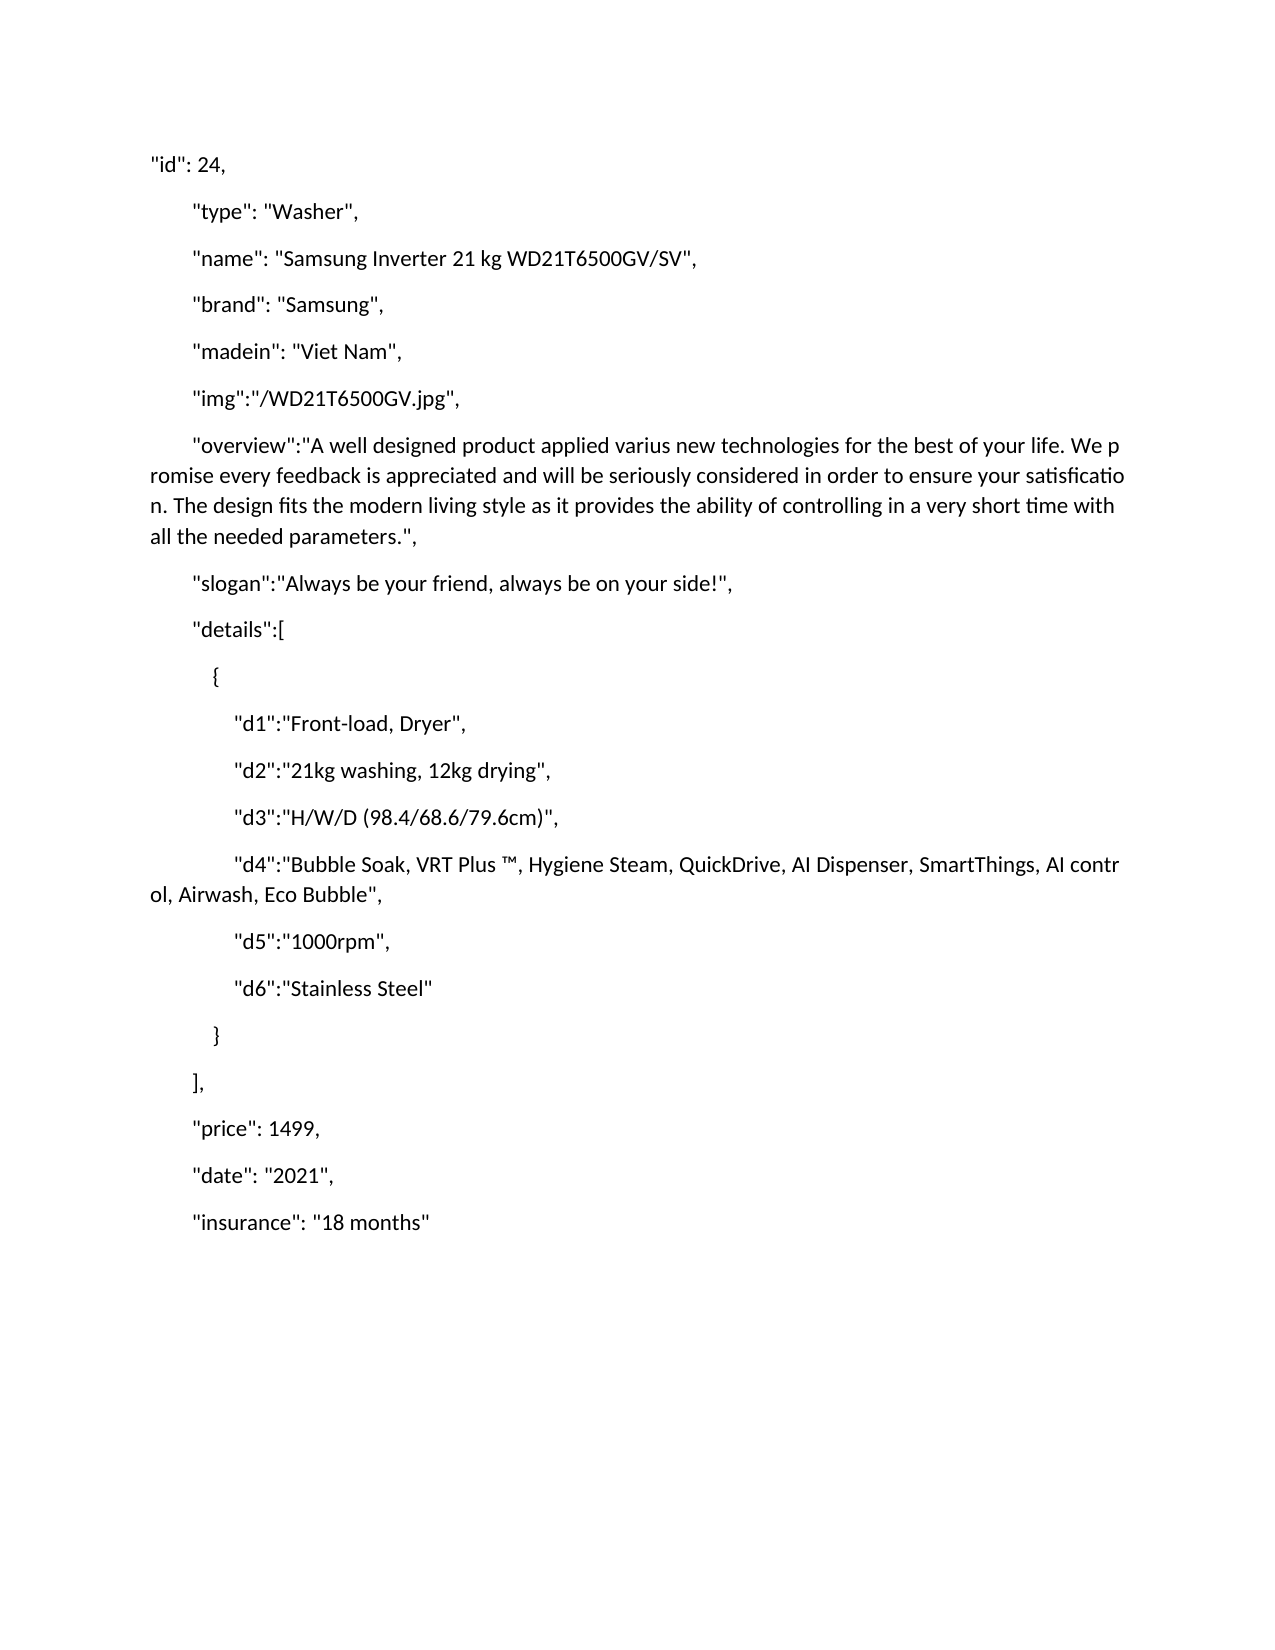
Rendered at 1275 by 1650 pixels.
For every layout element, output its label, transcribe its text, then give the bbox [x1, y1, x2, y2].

text "d4":"Bubble Soak, VRT Plus ™, Hygiene Steam, QuickDrive, AI Dispenser, SmartThings, AI control, Airwash, Eco Bubble", [150, 850, 1125, 908]
text "slogan":"Always be your friend, always be on your side!", [150, 569, 1125, 597]
text "d1":"Front-load, Dryer", [150, 709, 1125, 737]
text "d2":"21kg washing, 12kg drying", [150, 756, 1125, 784]
text "d3":"H/W/D (98.4/68.6/79.6cm)", [150, 803, 1125, 831]
text } [150, 1021, 1125, 1049]
text "type": "Washer", [150, 197, 1125, 225]
text { [150, 662, 1125, 691]
text "madein": "Viet Nam", [150, 337, 1125, 366]
text "date": "2021", [150, 1161, 1125, 1189]
text "brand": "Samsung", [150, 291, 1125, 319]
text "insurance": "18 months" [150, 1208, 1125, 1236]
text ], [150, 1068, 1125, 1096]
text "id": 24, [150, 150, 1125, 178]
text "img":"/WD21T6500GV.jpg", [150, 384, 1125, 412]
text "price": 1499, [150, 1114, 1125, 1143]
text "details":[ [150, 616, 1125, 644]
text "d6":"Stainless Steel" [150, 974, 1125, 1002]
text "overview":"A well designed product applied varius new technologies for the best of your life. We promise every feedback is appreciated and will be seriously considered in order to ensure your satisfication. The design fits the modern living style as it provides the ability of controlling in a very short time with all the needed parameters.", [150, 431, 1125, 550]
text "name": "Samsung Inverter 21 kg WD21T6500GV/SV", [150, 244, 1125, 272]
text "d5":"1000rpm", [150, 927, 1125, 955]
